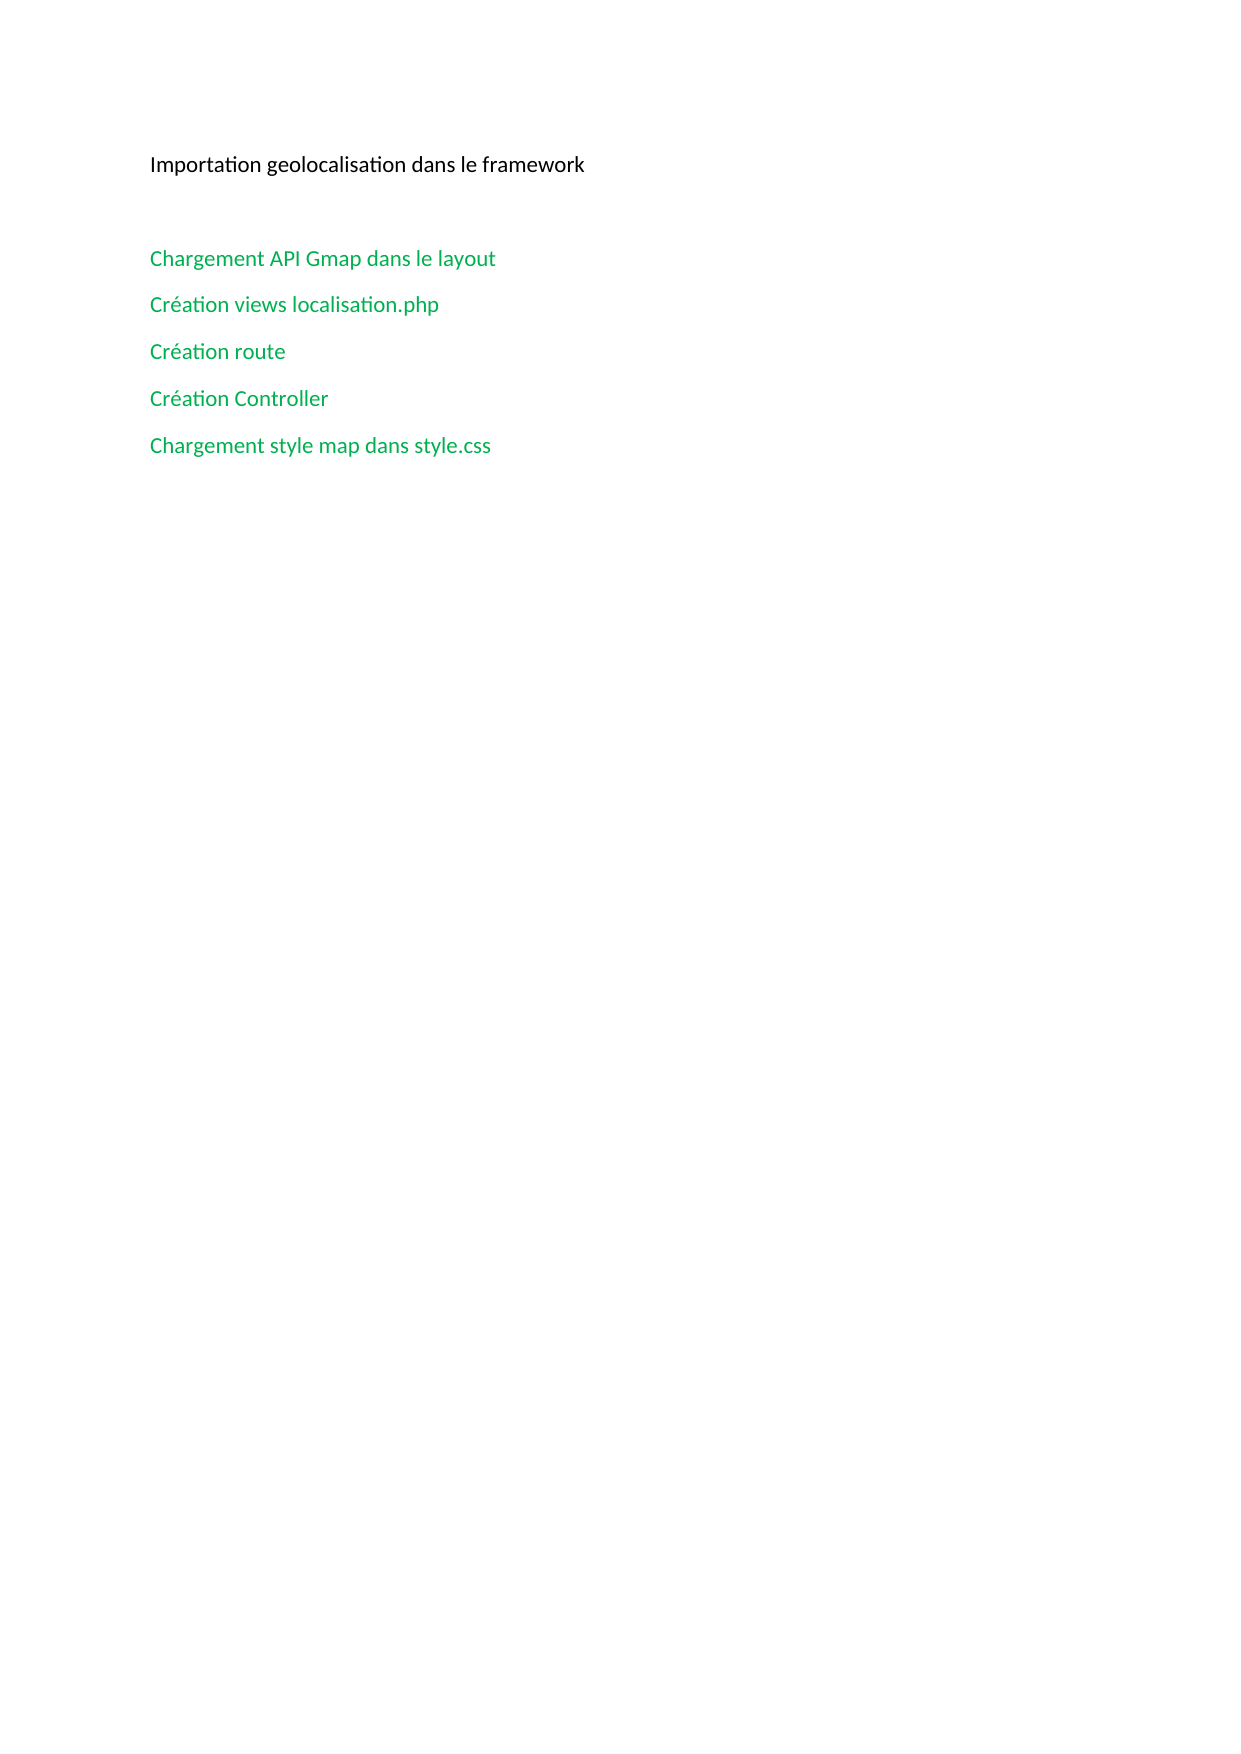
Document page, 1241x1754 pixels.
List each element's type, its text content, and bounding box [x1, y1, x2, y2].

text Importation geolocalisation dans le framework [150, 150, 1090, 178]
text Création Controller [150, 384, 1090, 412]
text Création route [150, 337, 1090, 366]
text Chargement API Gmap dans le layout [150, 244, 1090, 272]
text Chargement style map dans style.css [150, 431, 1090, 459]
text Création views localisation.php [150, 291, 1090, 319]
